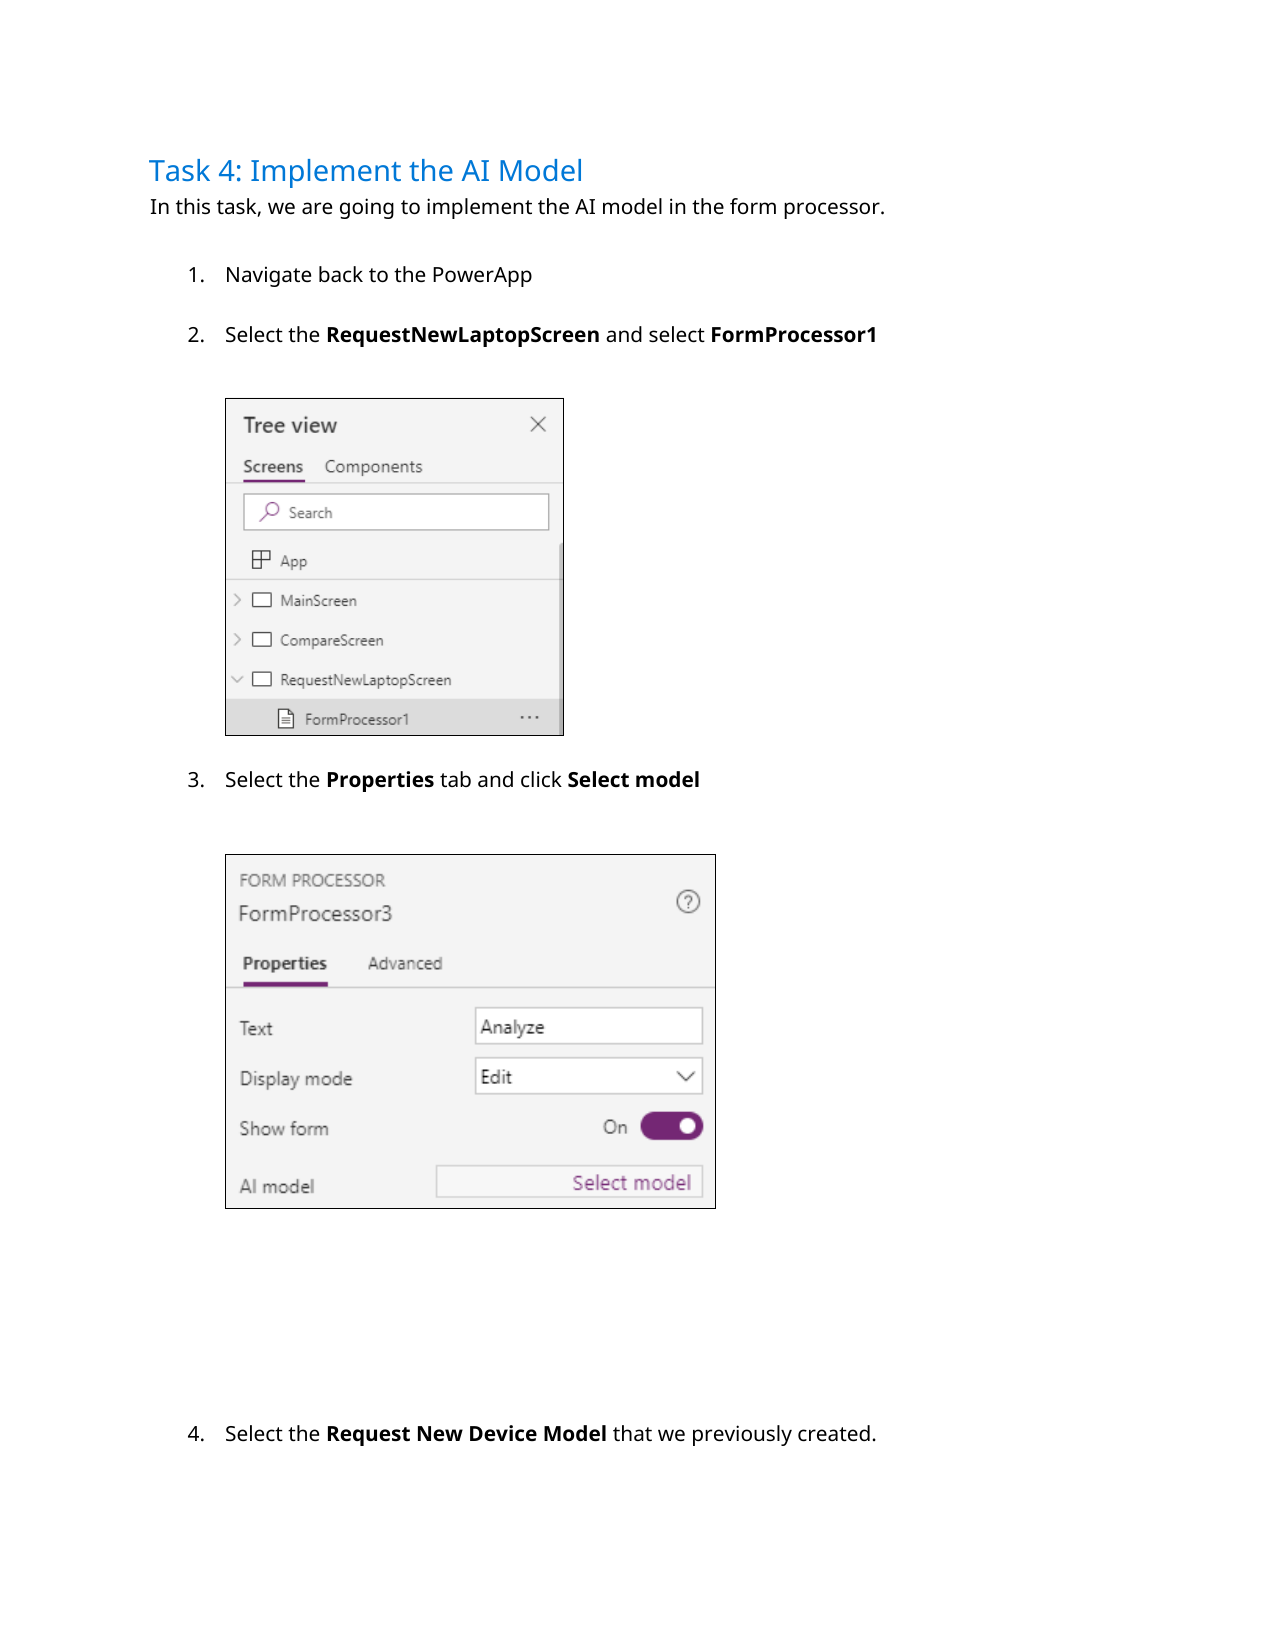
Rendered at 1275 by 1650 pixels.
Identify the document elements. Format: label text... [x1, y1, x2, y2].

list Select the Properties tab and click Select model [187, 766, 1125, 824]
list Navigate back to the PowerApp [187, 260, 1125, 318]
text In this task, we are going to implement the AI model in the form processor. [150, 192, 1125, 221]
list Select the RequestNewLaptopScreen and select FormProcessor1 [187, 320, 1125, 379]
picture [226, 399, 563, 735]
list Select the Request New Device Model that we previously created. [187, 1419, 1125, 1448]
picture [226, 855, 715, 1208]
subtitle Task 4: Implement the AI Model [148, 150, 1119, 190]
